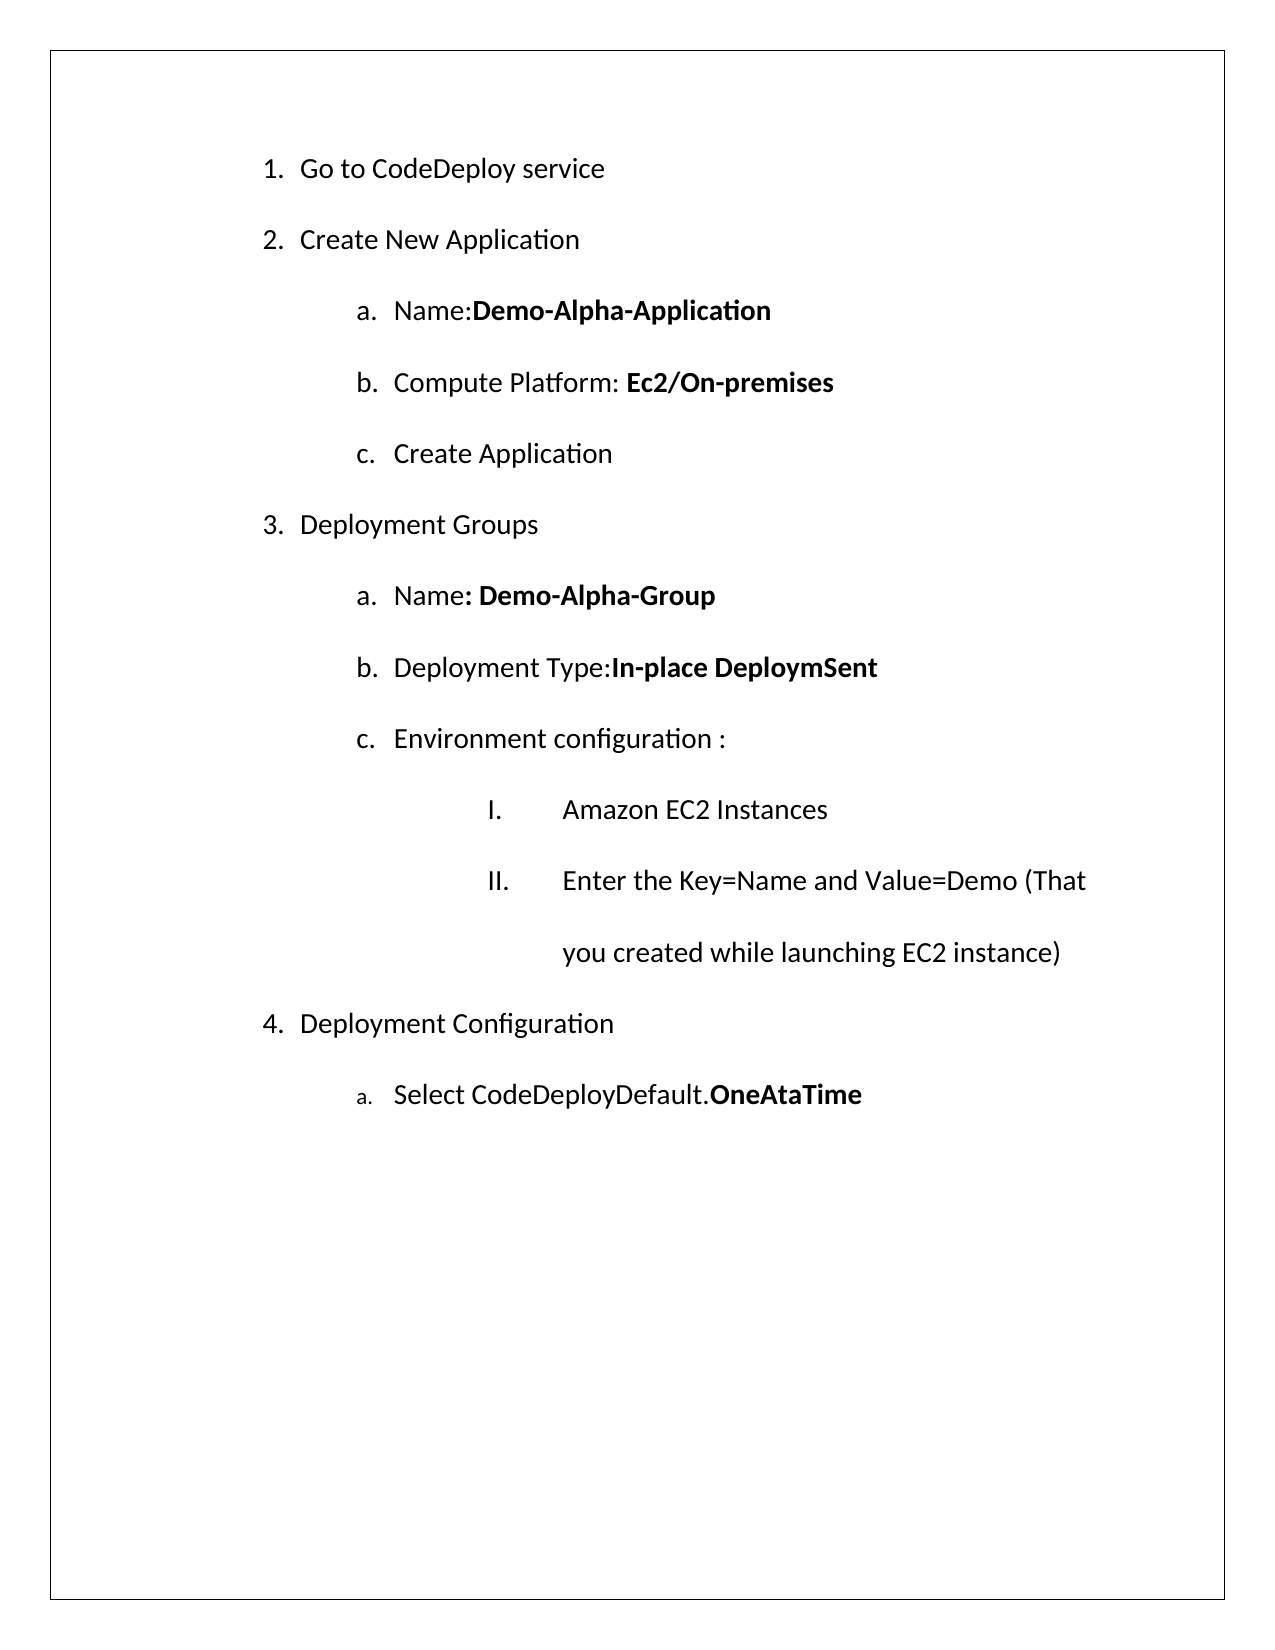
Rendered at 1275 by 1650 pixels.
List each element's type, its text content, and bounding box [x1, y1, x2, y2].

list Deployment Groups [262, 506, 1125, 542]
list Name: Demo-Alpha-Group [356, 577, 1125, 613]
list Enter the Key=Name and Value=Demo (That you created while launching EC2 instance) [487, 862, 1125, 969]
list Environment configuration : [356, 720, 1125, 756]
list Compute Platform: Ec2/On-premises [356, 364, 1125, 399]
list Create Application [356, 435, 1125, 471]
list Select CodeDeployDefault.OneAtaTime [356, 1076, 1125, 1112]
list Deployment Configuration [262, 1005, 1125, 1041]
list Name:Demo-Alpha-Application [356, 292, 1125, 328]
list Create New Application [262, 221, 1125, 257]
list Amazon EC2 Instances [487, 791, 1125, 827]
list Deployment Type:In-place DeploymSent [356, 649, 1125, 684]
list Go to CodeDeploy service [262, 150, 1125, 186]
